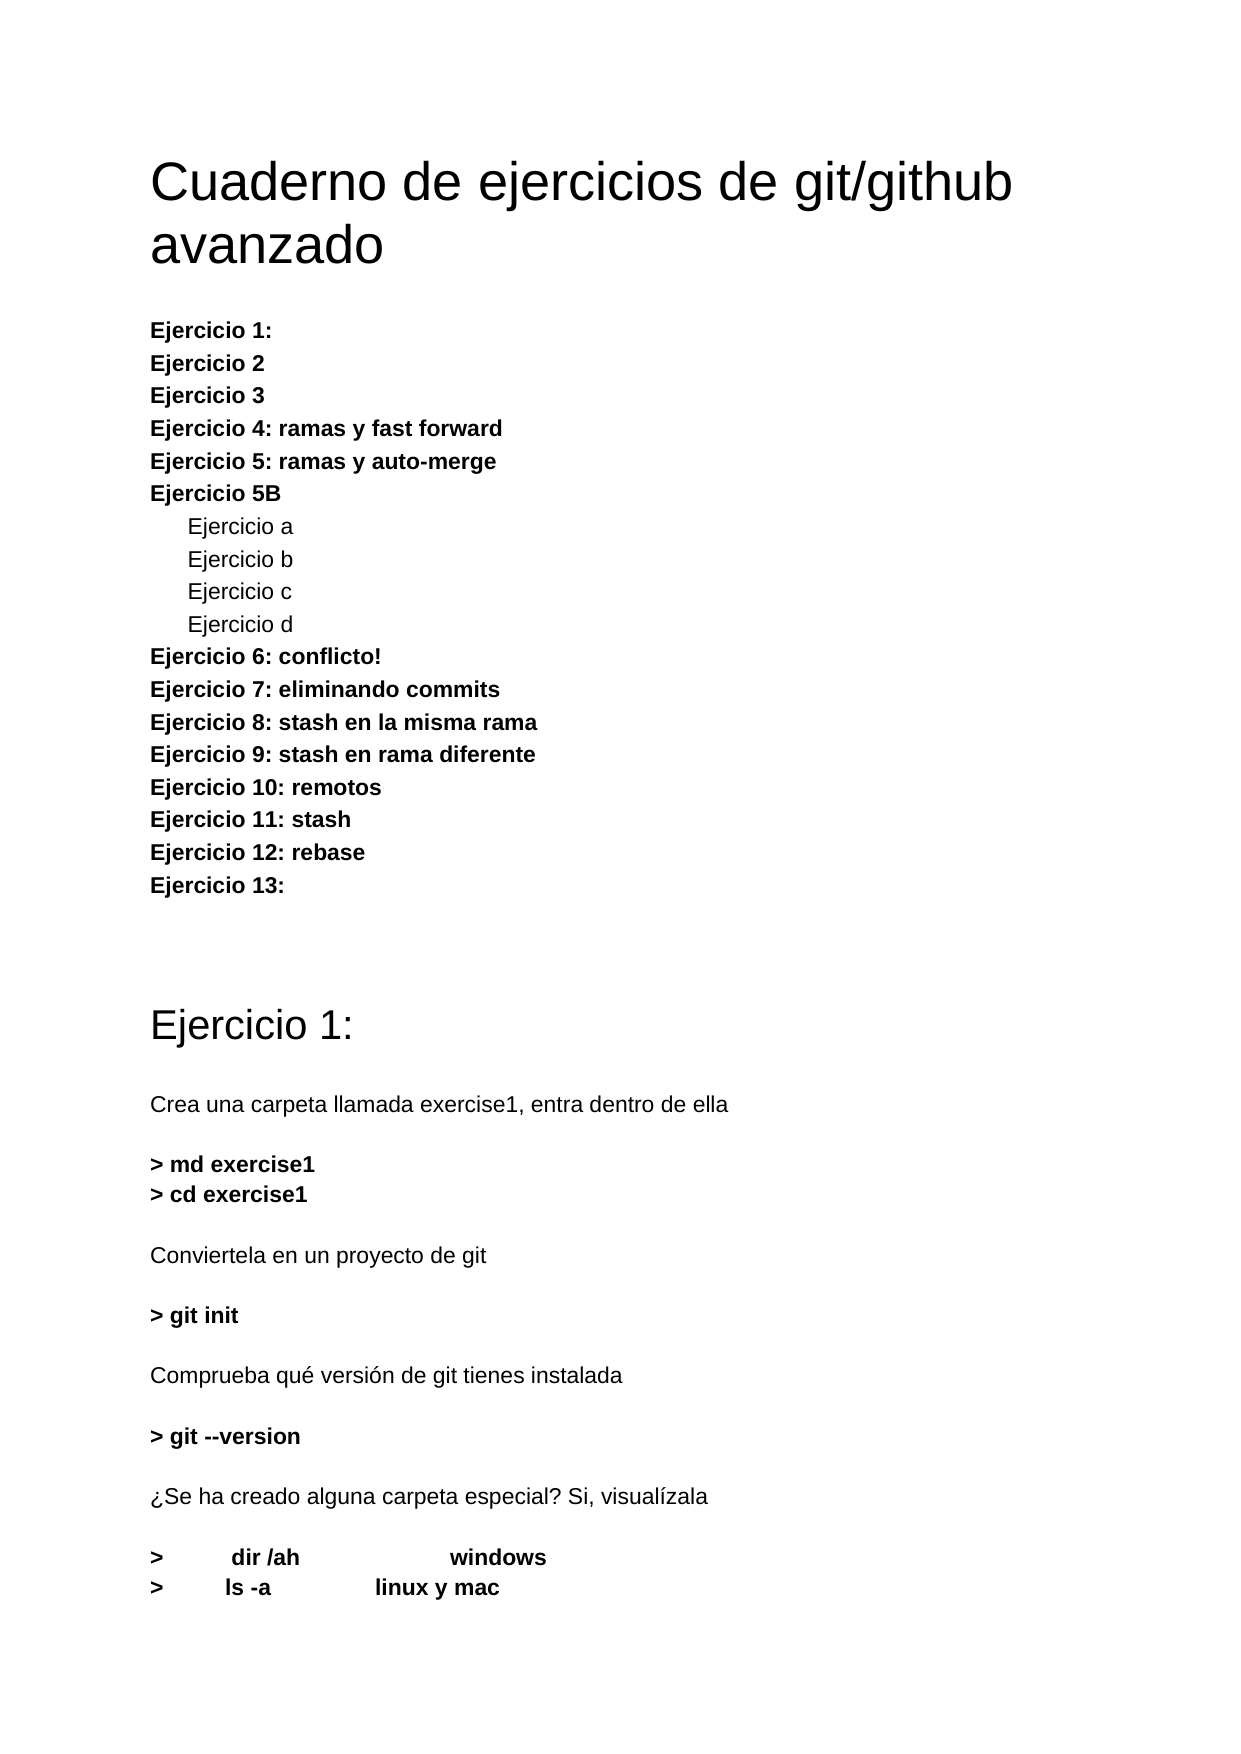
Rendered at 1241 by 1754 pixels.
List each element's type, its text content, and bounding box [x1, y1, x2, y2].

title Cuaderno de ejercicios de git/github avanzado [150, 150, 1090, 274]
text > git --version [150, 1423, 1090, 1449]
text > md exercise1 [150, 1151, 1090, 1177]
text Comprueba qué versión de git tienes instalada [150, 1362, 1090, 1389]
text > dir /ah windows [150, 1544, 1090, 1570]
text Crea una carpeta llamada exercise1, entra dentro de ella [150, 1091, 1090, 1117]
text Conviertela en un proyecto de git [150, 1242, 1090, 1268]
subtitle Ejercicio 1: [150, 1000, 1090, 1048]
text > ls -a linux y mac [150, 1574, 1090, 1600]
text ¿Se ha creado alguna carpeta especial? Si, visualízala [150, 1483, 1090, 1510]
text > cd exercise1 [150, 1181, 1090, 1208]
text > git init [150, 1302, 1090, 1328]
